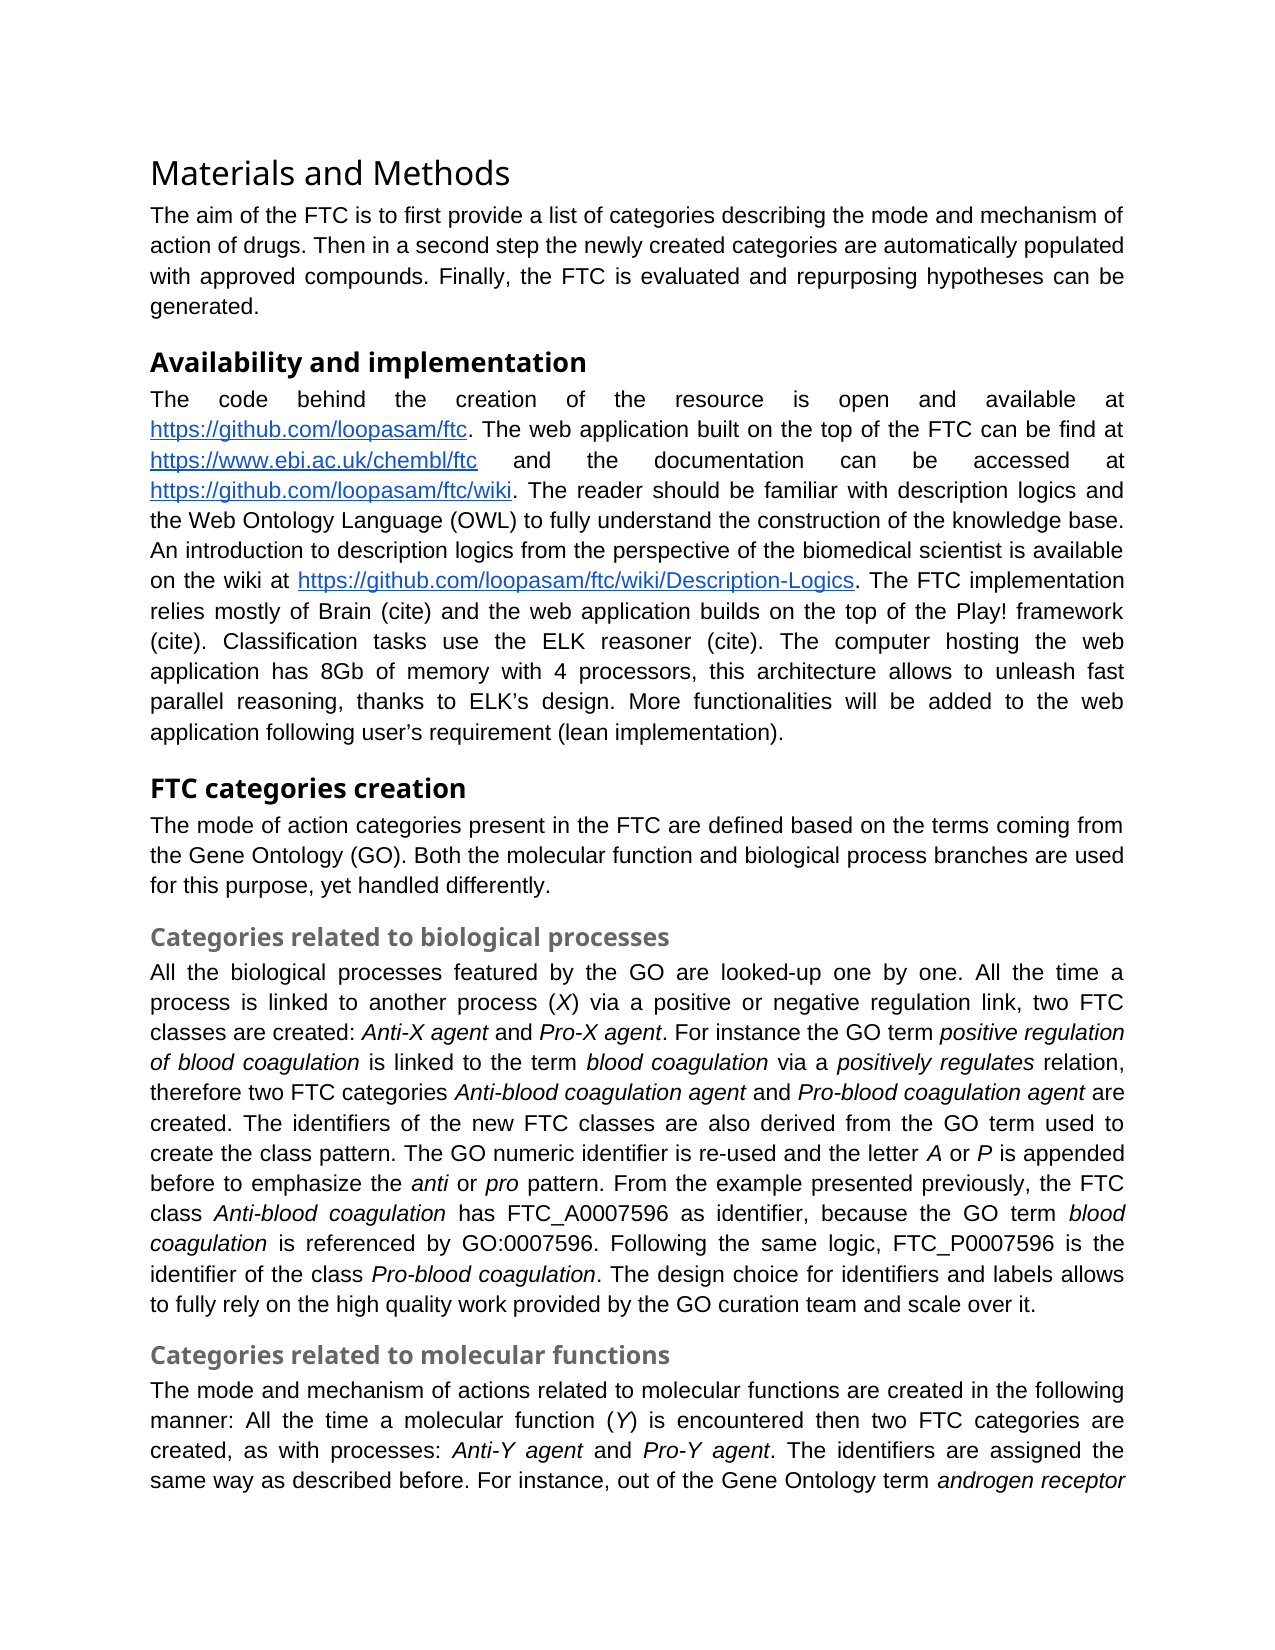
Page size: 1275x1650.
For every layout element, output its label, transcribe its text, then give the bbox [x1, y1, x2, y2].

subtitle Materials and Methods [150, 150, 1125, 195]
text The aim of the FTC is to first provide a list of categories describing the mode and mechanism of action of drugs. Then in a second step the newly created categories are automatically populated with approved compounds. Finally, the FTC is evaluated and repurposing hypotheses can be generated. [150, 202, 1125, 319]
subtitle FTC categories creation [150, 769, 1125, 806]
subtitle Categories related to biological processes [150, 919, 1125, 953]
text All the biological processes featured by the GO are looked-up one by one. All the time a process is linked to another process (X) via a positive or negative regulation link, two FTC classes are created: Anti-X agent and Pro-X agent. For instance the GO term positive regulation of blood coagulation is linked to the term blood coagulation via a positively regulates relation, therefore two FTC categories Anti-blood coagulation agent and Pro-blood coagulation agent are created. The identifiers of the new FTC classes are also derived from the GO term used to create the class pattern. The GO numeric identifier is re-used and the letter A or P is appended before to emphasize the anti or pro pattern. From the example presented previously, the FTC class Anti-blood coagulation has FTC_A0007596 as identifier, because the GO term blood coagulation is referenced by GO:0007596. Following the same logic, FTC_P0007596 is the identifier of the class Pro-blood coagulation. The design choice for identifiers and labels allows to fully rely on the high quality work provided by the GO curation team and scale over it. [150, 958, 1125, 1317]
text The mode of action categories present in the FTC are defined based on the terms coming from the Gene Ontology (GO). Both the molecular function and biological process branches are used for this purpose, yet handled differently. [150, 812, 1125, 899]
subtitle Availability and implementation [150, 344, 1125, 381]
text The code behind the creation of the resource is open and available at https://github.com/loopasam/ftc. The web application built on the top of the FTC can be find at https://www.ebi.ac.uk/chembl/ftc and the documentation can be accessed at https://github.com/loopasam/ftc/wiki. The reader should be familiar with description logics and the Web Ontology Language (OWL) to fully understand the construction of the knowledge base. An introduction to description logics from the perspective of the biomedical scientist is available on the wiki at https://github.com/loopasam/ftc/wiki/Description-Logics. The FTC implementation relies mostly of Brain (cite) and the web application builds on the top of the Play! framework (cite). Classification tasks use the ELK reasoner (cite). The computer hosting the web application has 8Gb of memory with 4 processors, this architecture allows to unleash fast parallel reasoning, thanks to ELK’s design. More functionalities will be added to the web application following user’s requirement (lean implementation). [150, 386, 1125, 745]
subtitle Categories related to molecular functions [150, 1338, 1125, 1372]
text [150, 1377, 1125, 1494]
